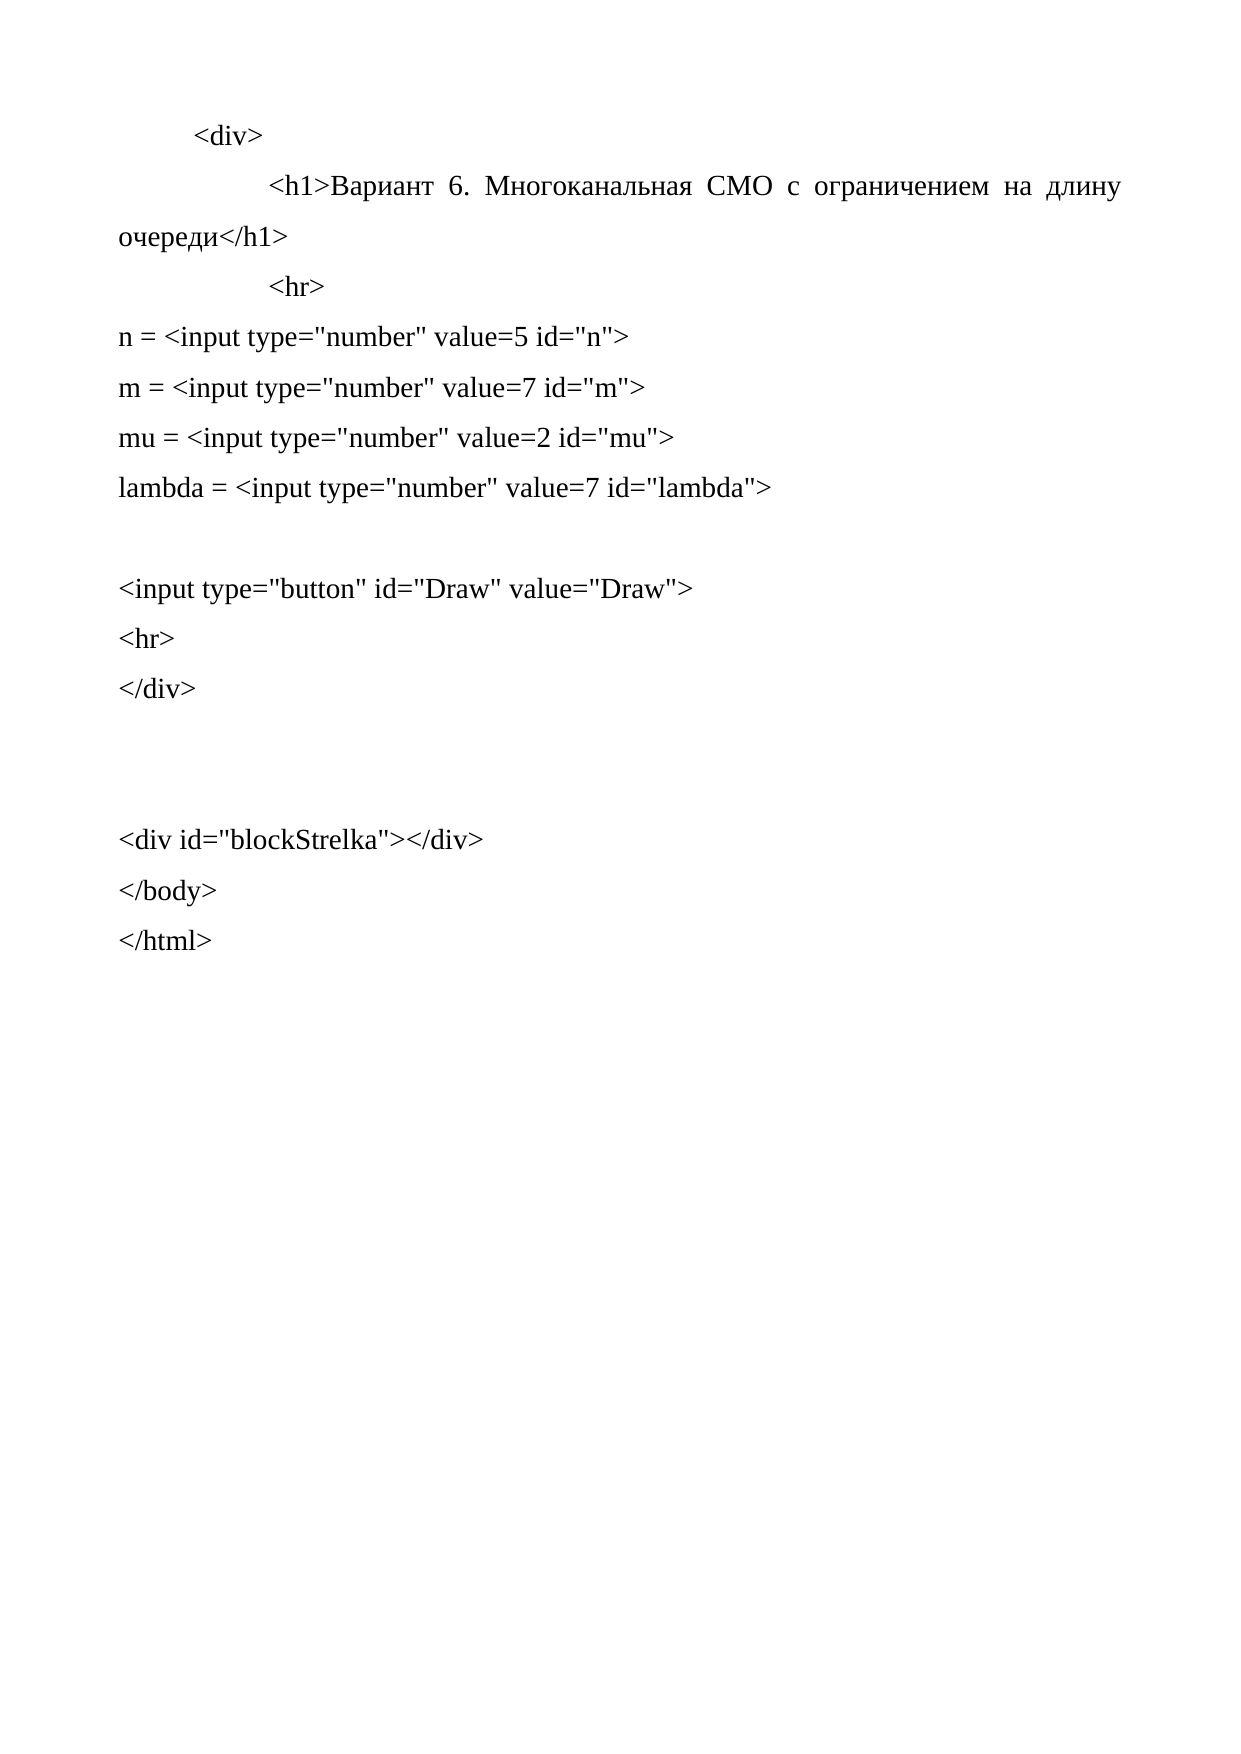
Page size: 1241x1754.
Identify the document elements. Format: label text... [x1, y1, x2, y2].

text </body> [118, 873, 1122, 906]
text <input type="button" id="Draw" value="Draw"> [118, 571, 1122, 604]
text mu = <input type="number" value=2 id="mu"> [118, 420, 1122, 453]
text m = <input type="number" value=7 id="m"> [118, 370, 1122, 403]
text </div> [118, 672, 1122, 705]
text <hr> [118, 269, 1122, 303]
text lambda = <input type="number" value=7 id="lambda"> [118, 470, 1122, 504]
text <div id="blockStrelka"></div> [118, 822, 1122, 856]
text <h1>Вариант 6. Многоканальная СМО с ограничением на длину очереди</h1> [118, 168, 1122, 252]
text <div> [118, 118, 1122, 152]
text </html> [118, 923, 1122, 957]
text <hr> [118, 621, 1122, 655]
text n = <input type="number" value=5 id="n"> [118, 319, 1122, 353]
